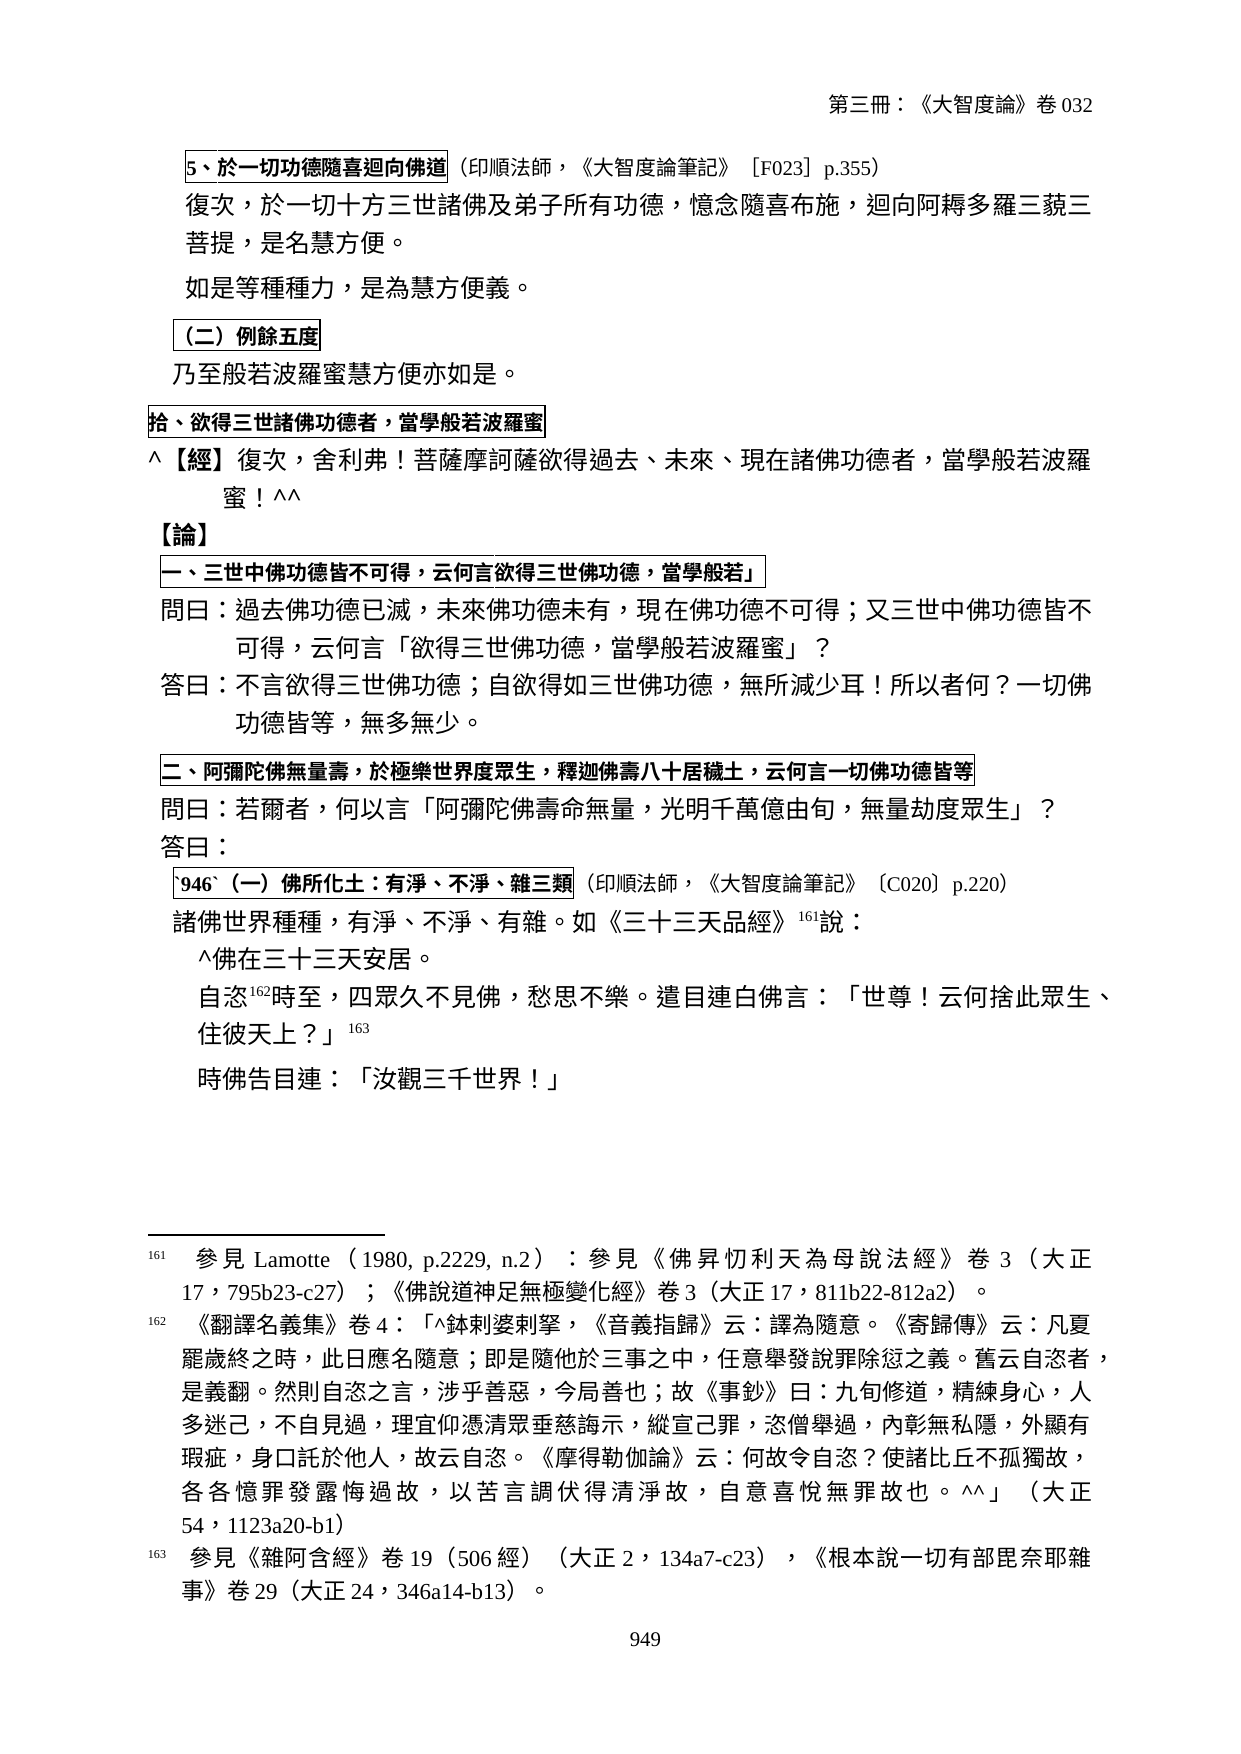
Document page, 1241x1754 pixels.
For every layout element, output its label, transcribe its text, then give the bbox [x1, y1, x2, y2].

text 5、於一切功德隨喜迴向佛道（印順法師，《大智度論筆記》［F023］p.355） [185, 148, 1092, 185]
text 問曰：若爾者，何以言「阿彌陀佛壽命無量，光明千萬億由旬，無量劫度眾生」？ [160, 789, 1092, 826]
text 答曰：不言欲得三世佛功德；自欲得如三世佛功德，無所減少耳！所以者何？一切佛功德皆等，無多無少。 [160, 665, 1092, 740]
text `946`（一）佛所化土：有淨、不淨、雜三類（印順法師，《大智度論筆記》〔C020〕p.220） [173, 864, 1092, 901]
text 自恣時至，四眾久不見佛，愁思不樂。遣目連白佛言：「世尊！云何捨此眾生、住彼天上？」 [198, 976, 1092, 1051]
text 諸佛世界種種，有淨、不淨、有雜。如《三十三天品經》說： [173, 901, 1092, 939]
text 復次，於一切十方三世諸佛及弟子所有功德，憶念隨喜布施，迴向阿耨多羅三藐三菩提，是名慧方便。 [185, 185, 1092, 260]
text 【論】 [148, 515, 1092, 553]
text ^【經】復次，舍利弗！菩薩摩訶薩欲得過去、未來、現在諸佛功德者，當學般若波羅蜜！^^ [148, 440, 1092, 515]
text 乃至般若波羅蜜慧方便亦如是。 [173, 354, 1092, 391]
text ^佛在三十三天安居。 [198, 939, 1092, 976]
text 二、阿彌陀佛無量壽，於極樂世界度眾生，釋迦佛壽八十居穢土，云何言一切佛功德皆等 [160, 751, 1092, 789]
text 答曰： [160, 826, 1092, 864]
text 時佛告目連：「汝觀三千世界！」 [198, 1059, 1092, 1096]
text 一、三世中佛功德皆不可得，云何言欲得三世佛功德，當學般若」 [160, 553, 1092, 590]
text 拾、欲得三世諸佛功德者，當學般若波羅蜜 [148, 403, 1092, 440]
text 問曰：過去佛功德已滅，未來佛功德未有，現在佛功德不可得；又三世中佛功德皆不可得，云何言「欲得三世佛功德，當學般若波羅蜜」？ [160, 590, 1092, 665]
text （二）例餘五度 [173, 316, 1092, 354]
text 如是等種種力，是為慧方便義。 [185, 268, 1092, 305]
